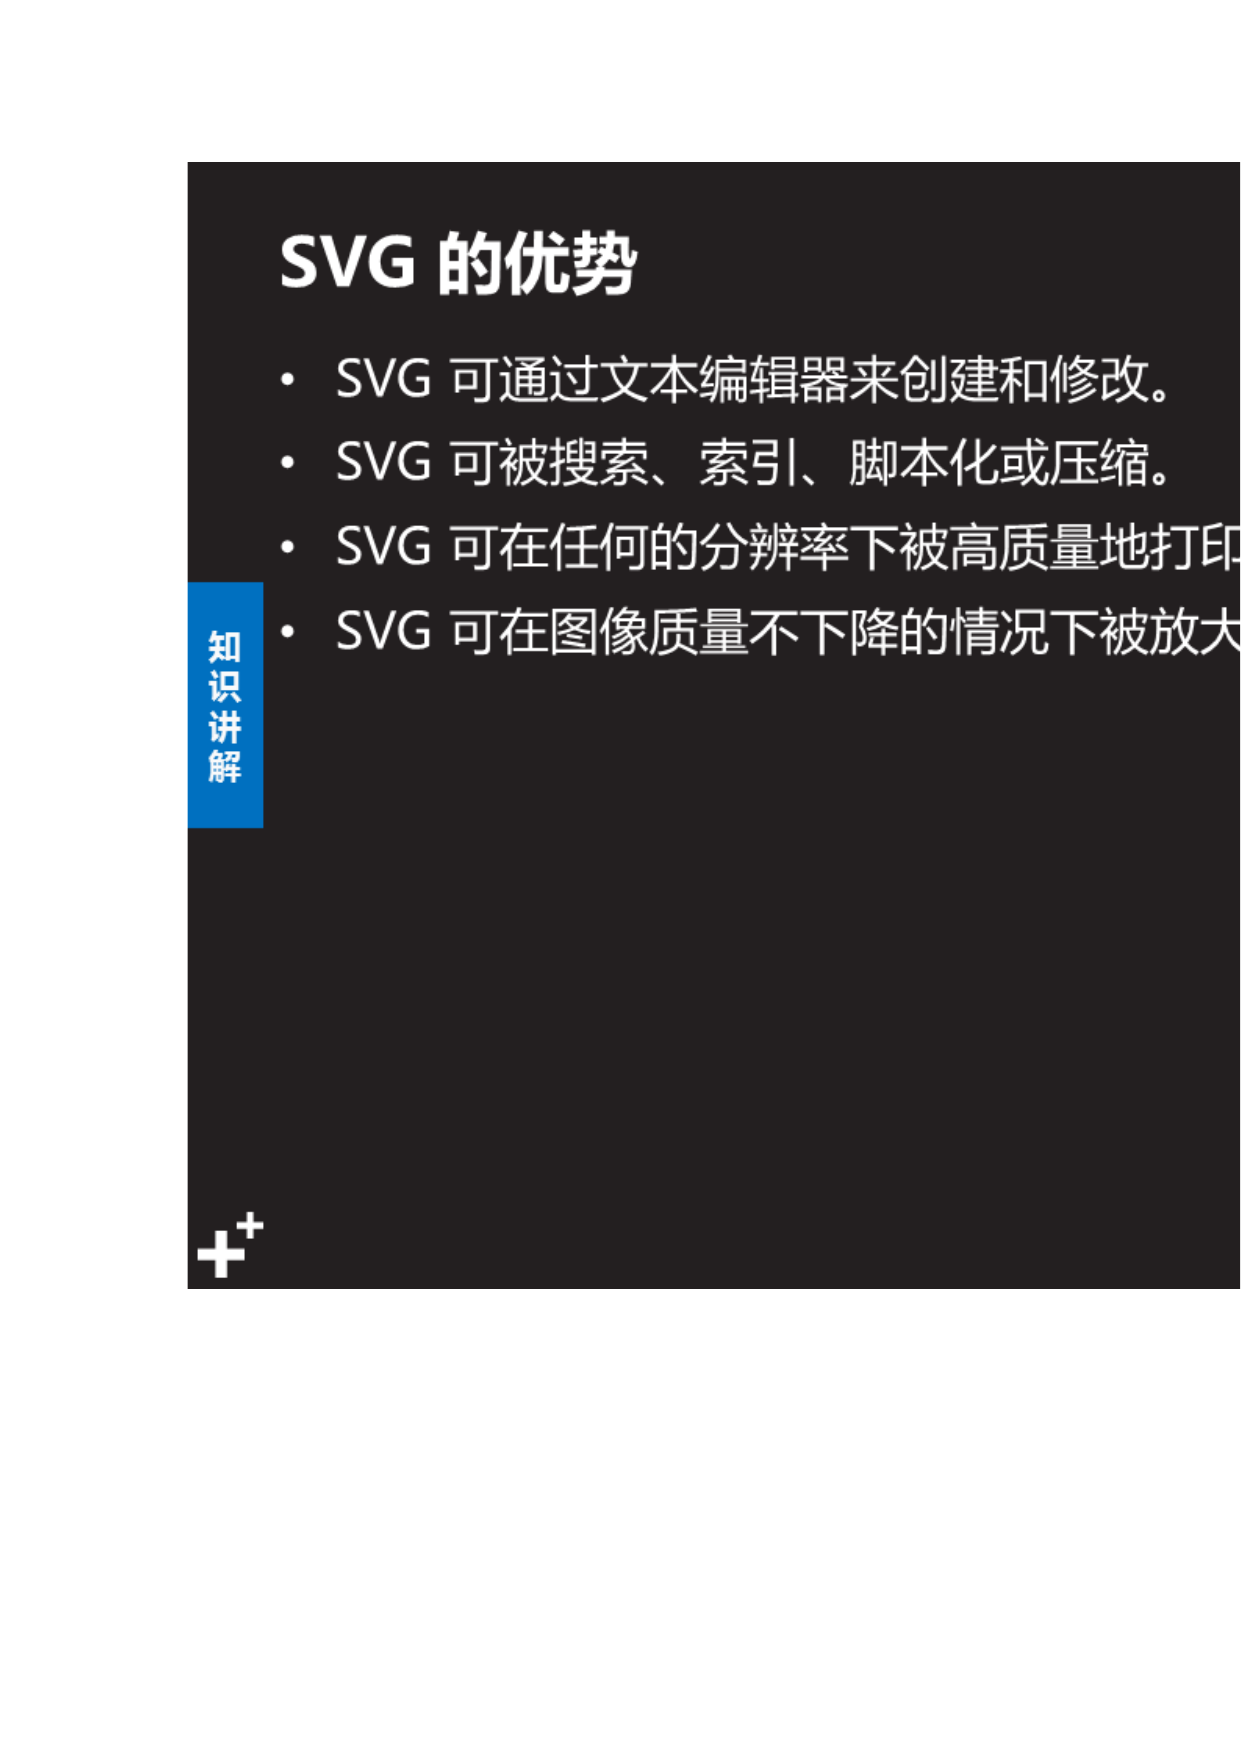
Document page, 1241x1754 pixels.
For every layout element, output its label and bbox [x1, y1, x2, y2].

picture [187, 162, 1241, 1289]
